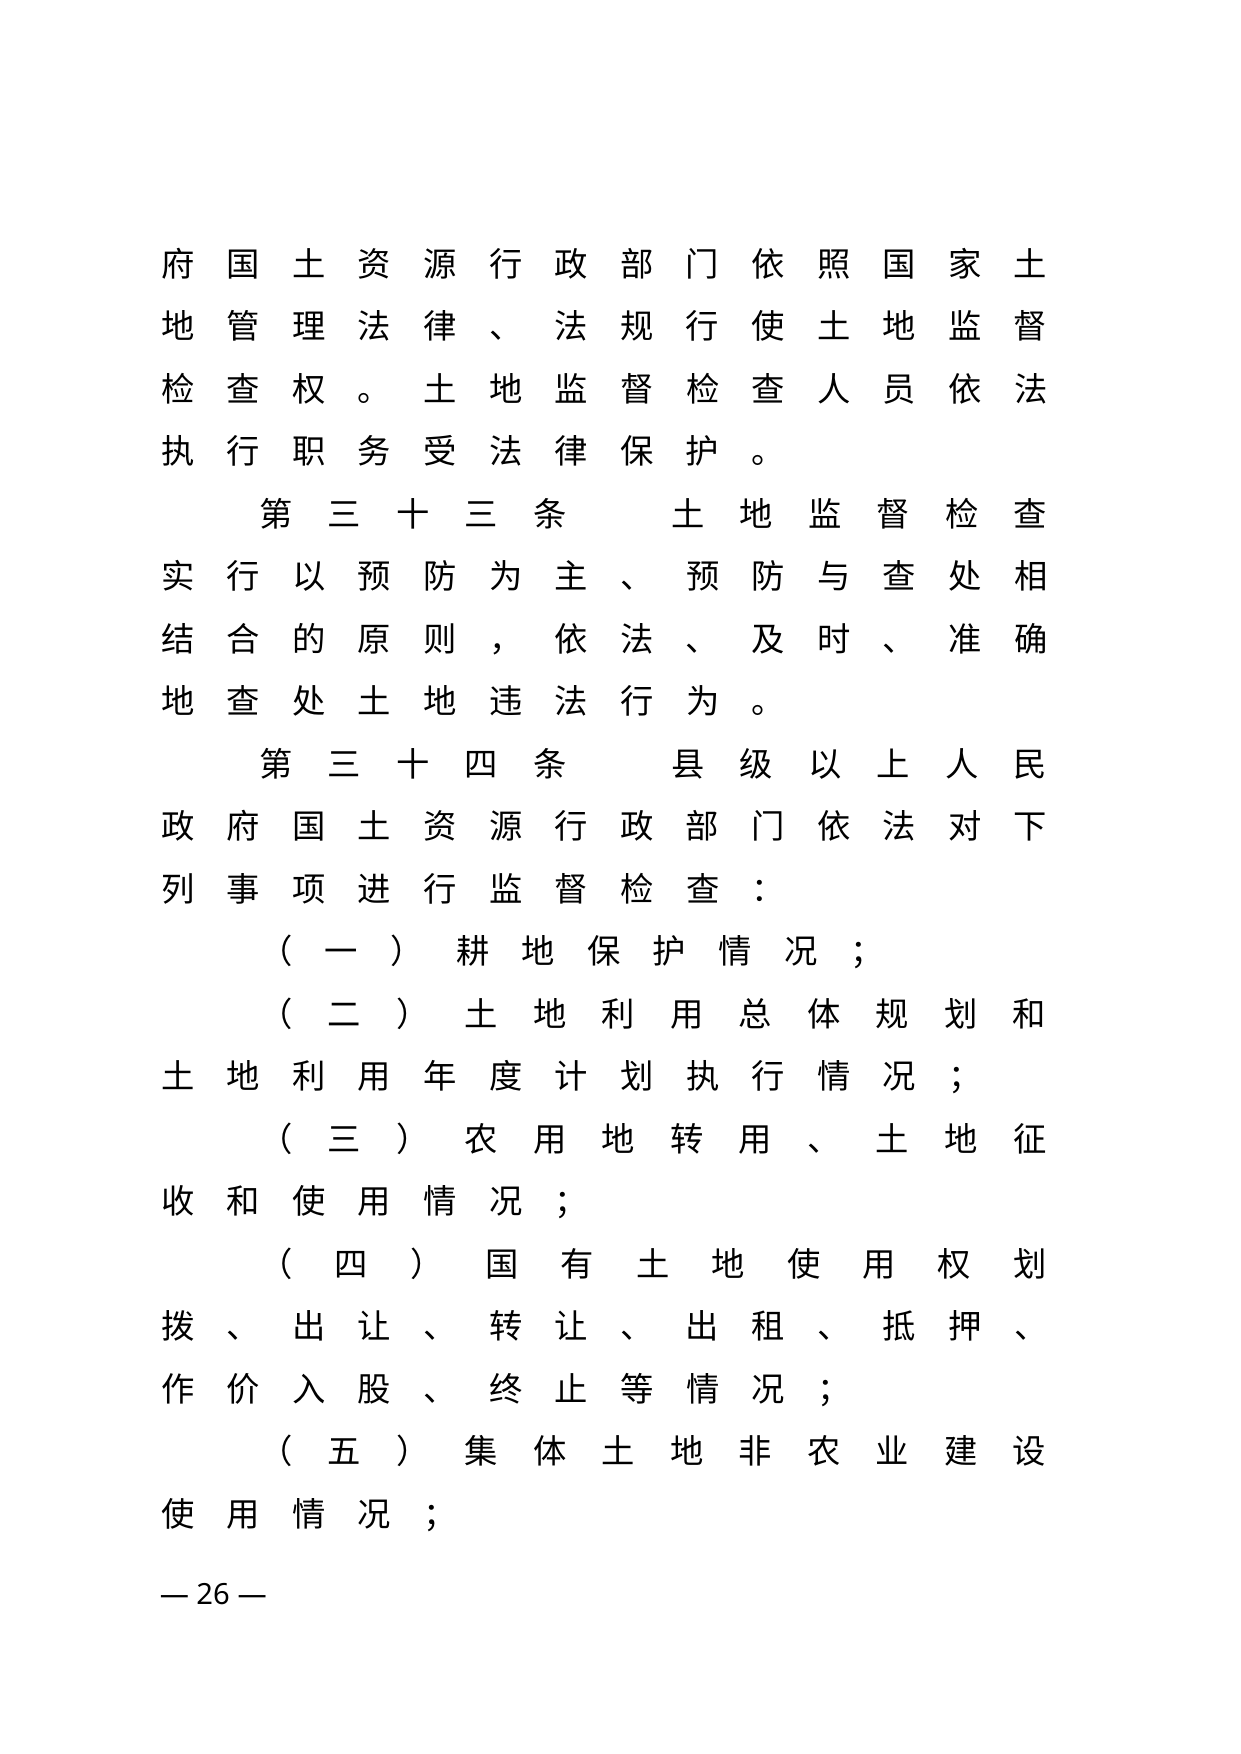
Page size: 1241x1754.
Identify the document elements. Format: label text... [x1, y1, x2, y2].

text 第三十四条 县级以上人民政府国土资源行政部门依法对下列事项进行监督检查： [161, 731, 1079, 918]
text （四）国有土地使用权划拨、出让、转让、出租、抵押、作价入股、终止等情况； [161, 1231, 1079, 1418]
text （三）农用地转用、土地征收和使用情况； [161, 1106, 1079, 1231]
text （二）土地利用总体规划和土地利用年度计划执行情况； [161, 981, 1079, 1106]
text 第三十三条 土地监督检查实行以预防为主、预防与查处相结合的原则，依法、及时、准确地查处土地违法行为。 [161, 481, 1079, 731]
text （一）耕地保护情况； [161, 918, 1079, 981]
text （五）集体土地非农业建设使用情况； [161, 1418, 1079, 1543]
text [161, 231, 1079, 481]
